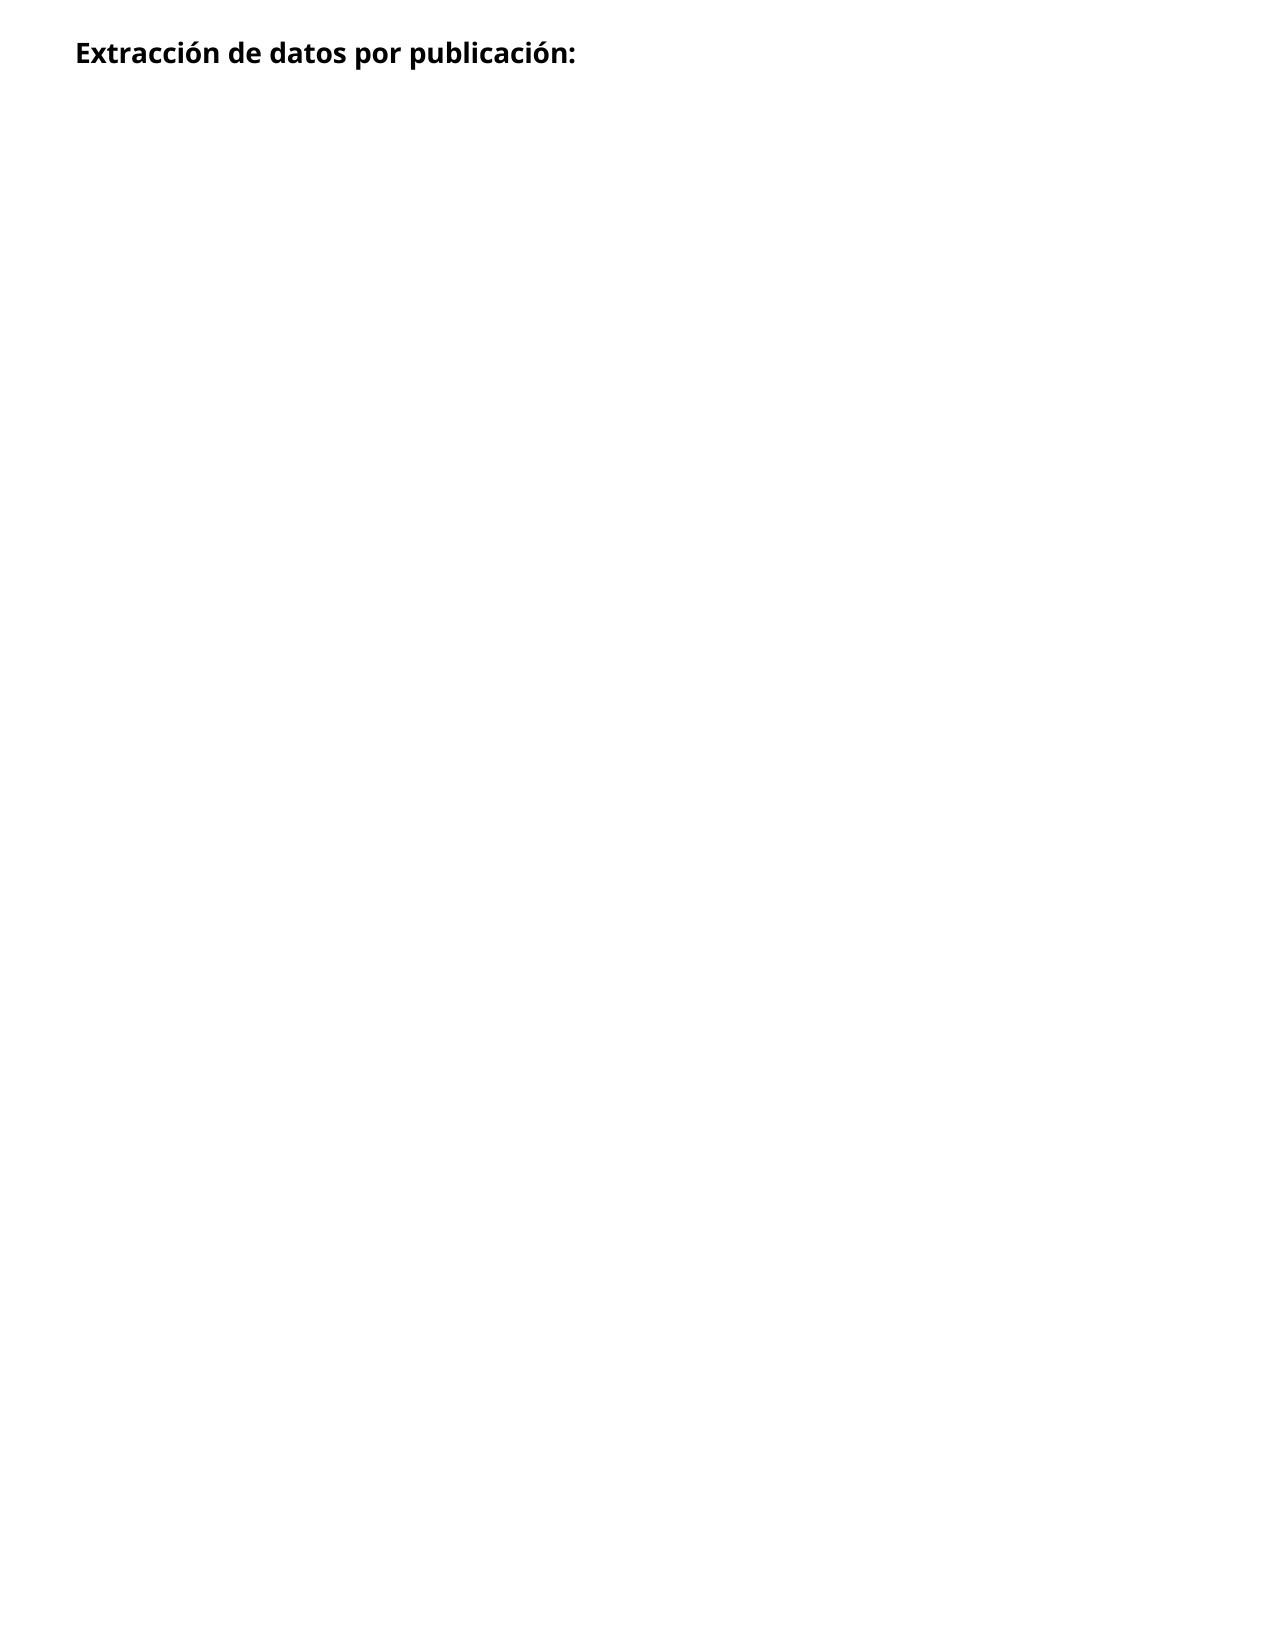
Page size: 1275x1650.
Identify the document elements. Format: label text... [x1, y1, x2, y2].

subtitle Extracción de datos por publicación: [75, 33, 1200, 72]
